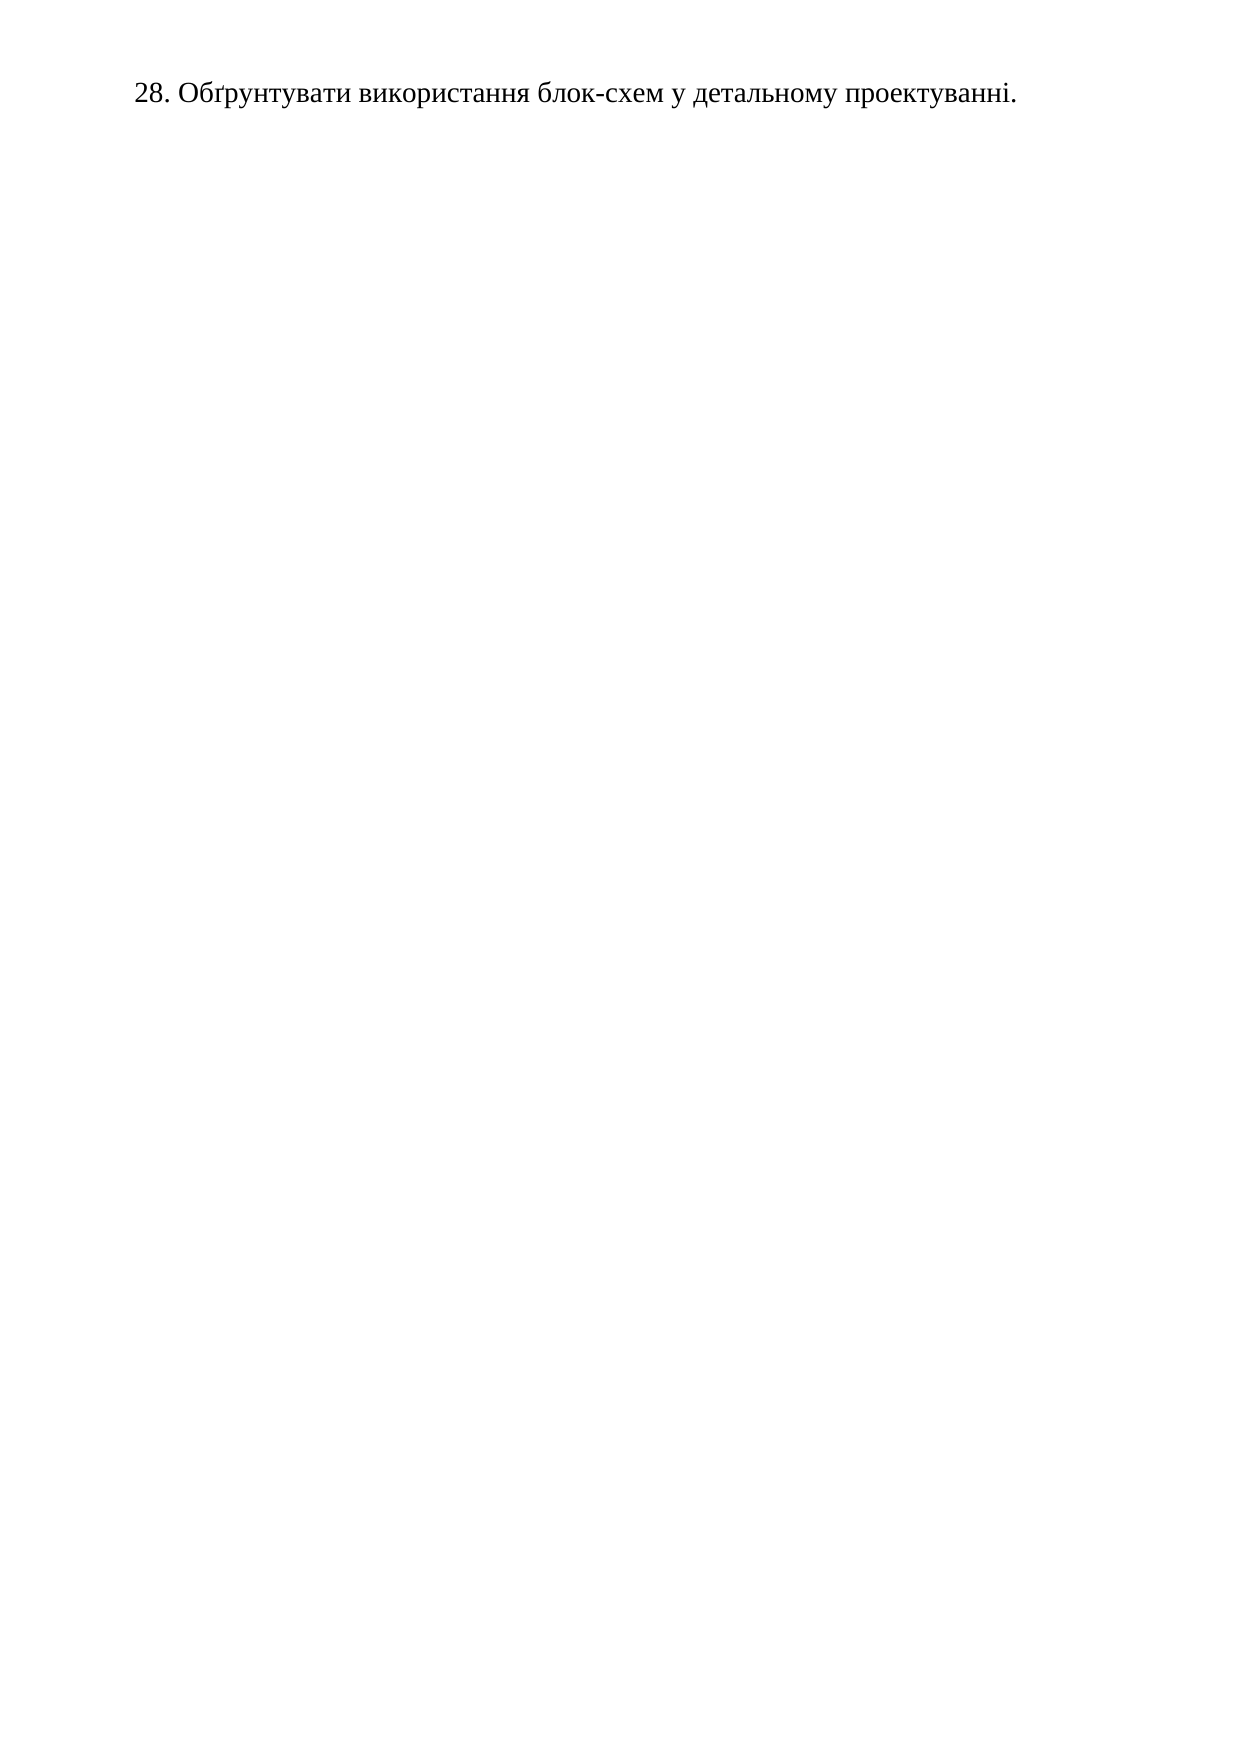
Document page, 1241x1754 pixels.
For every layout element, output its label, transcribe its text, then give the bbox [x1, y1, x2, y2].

text 28. Обґрунтувати використання блок-схем у детальному проектуванні. [75, 75, 1165, 108]
